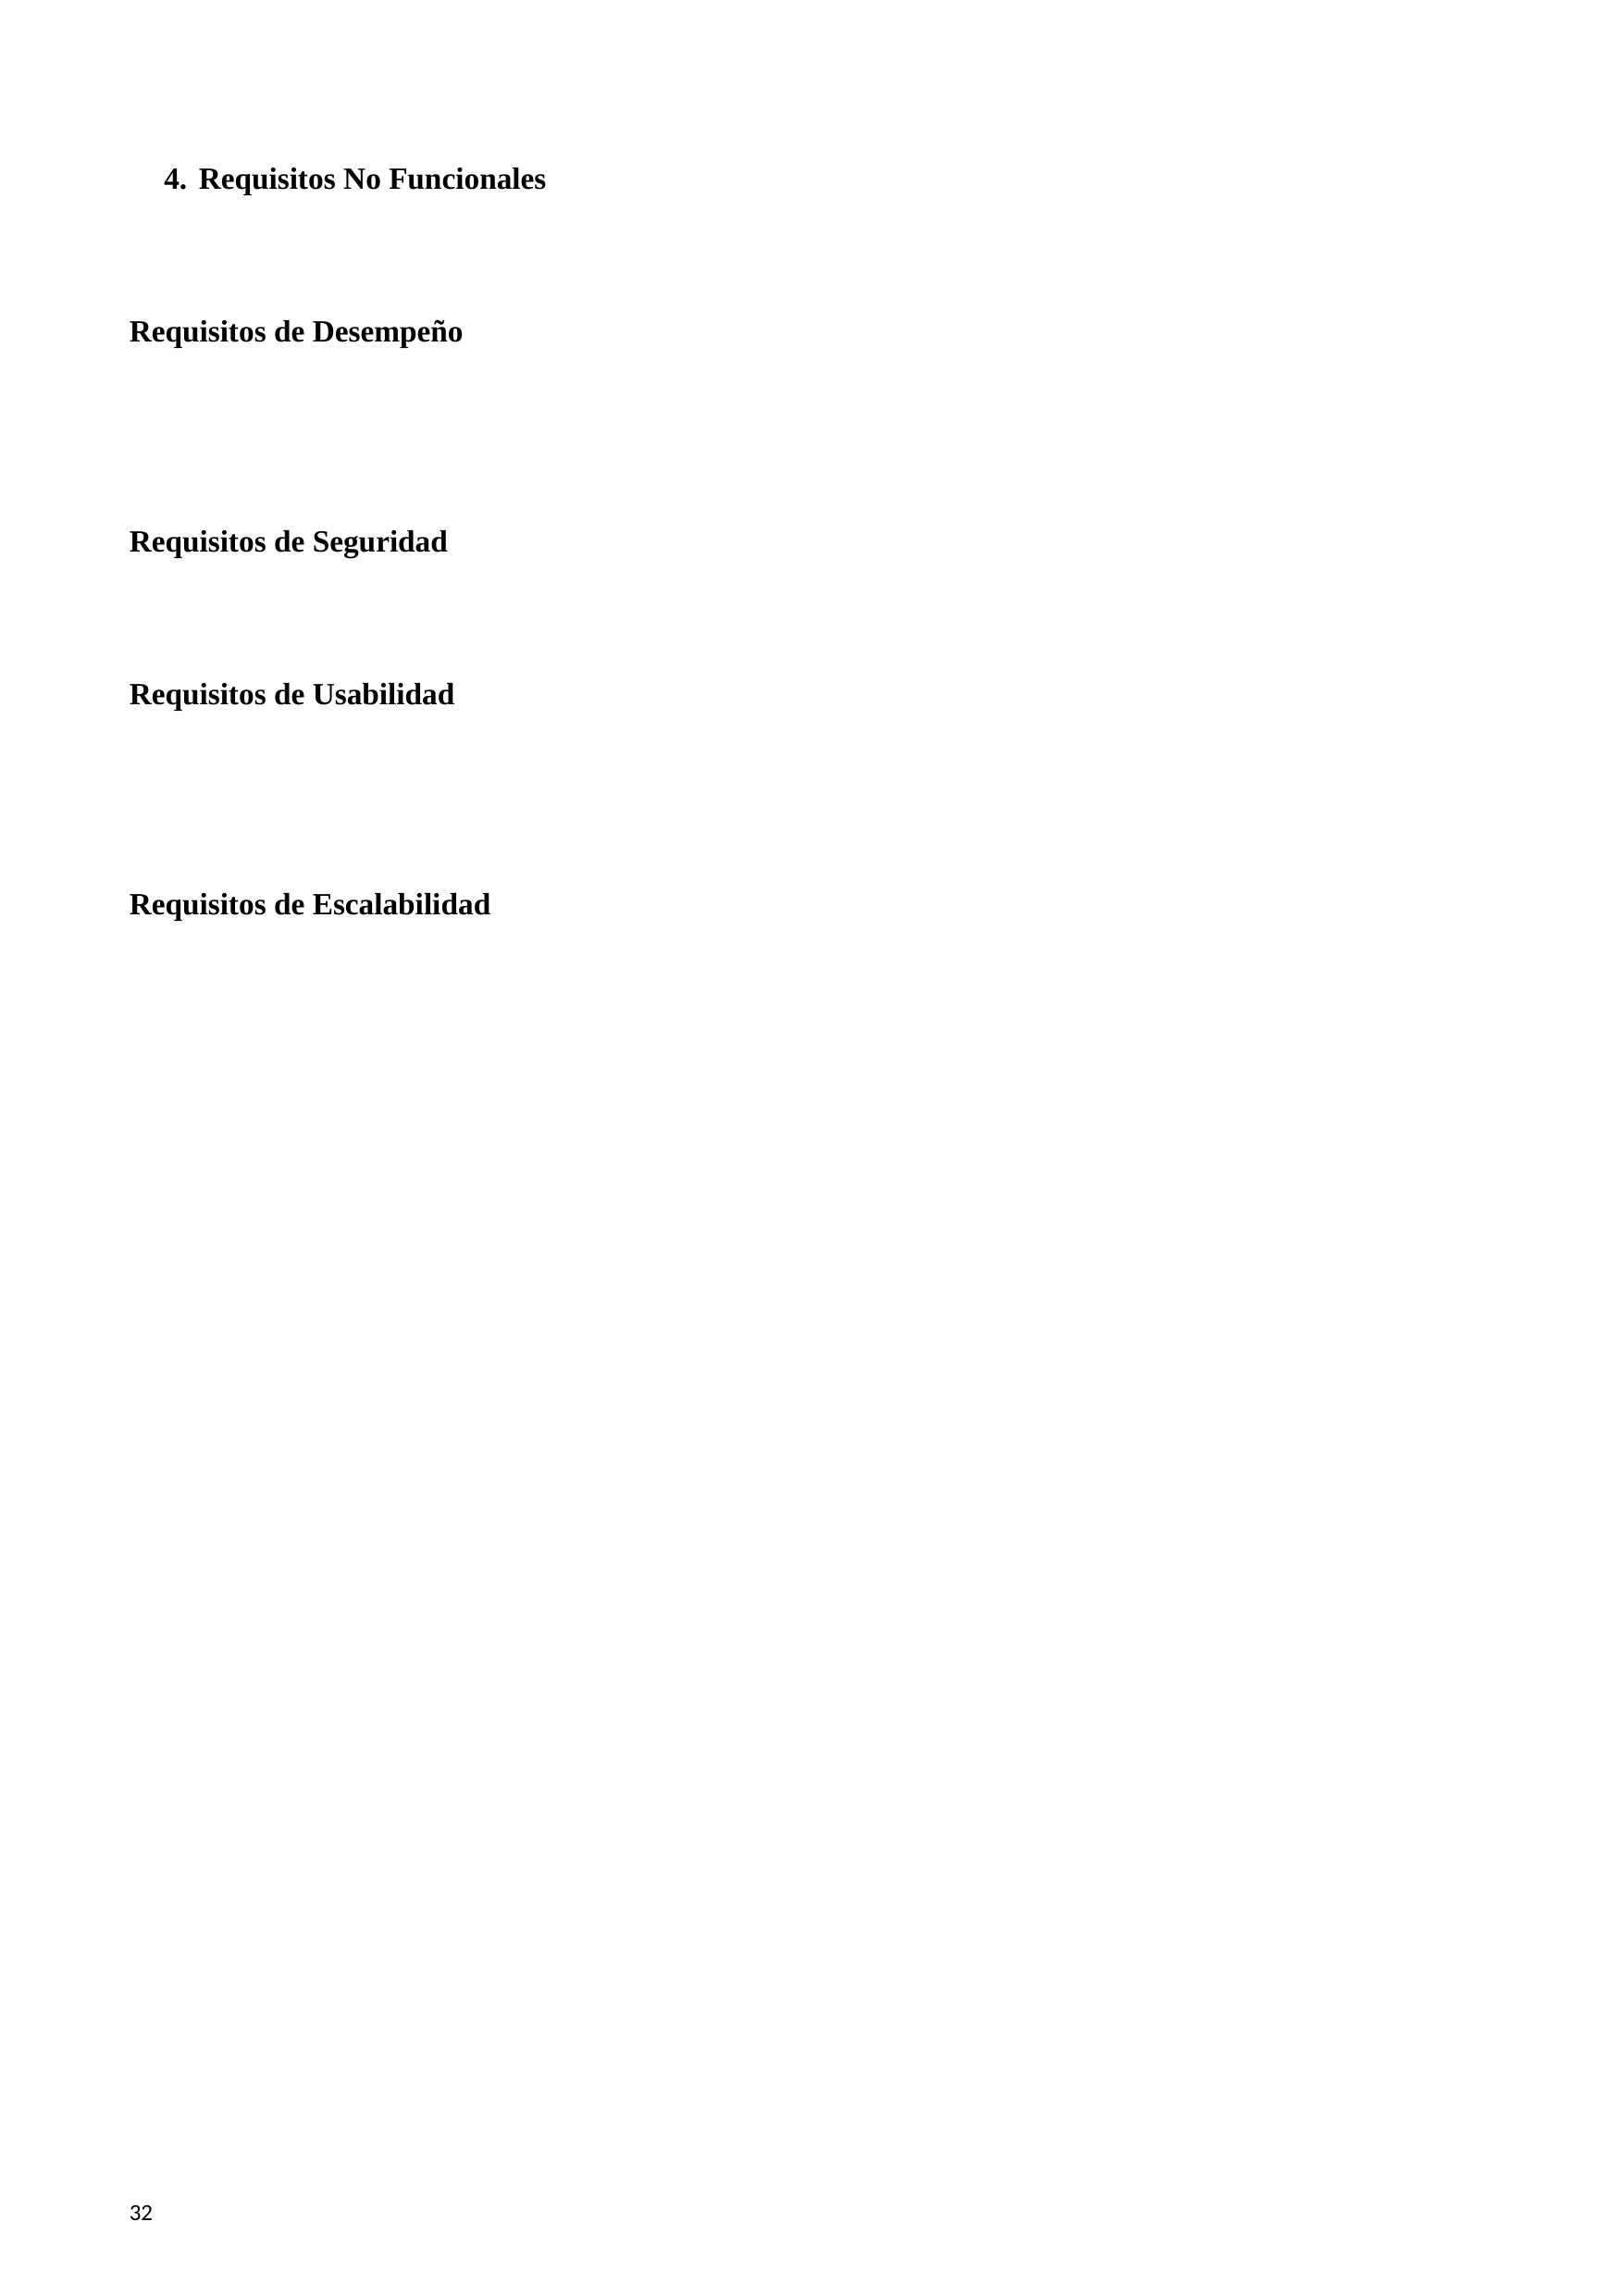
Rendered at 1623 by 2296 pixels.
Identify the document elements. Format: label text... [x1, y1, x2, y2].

subtitle Requisitos No Funcionales [164, 161, 1493, 196]
subtitle Requisitos de Escalabilidad [129, 886, 1493, 922]
subtitle Requisitos de Usabilidad [129, 676, 1493, 712]
subtitle Requisitos de Desempeño [129, 313, 1493, 349]
subtitle Requisitos de Seguridad [129, 524, 1493, 559]
